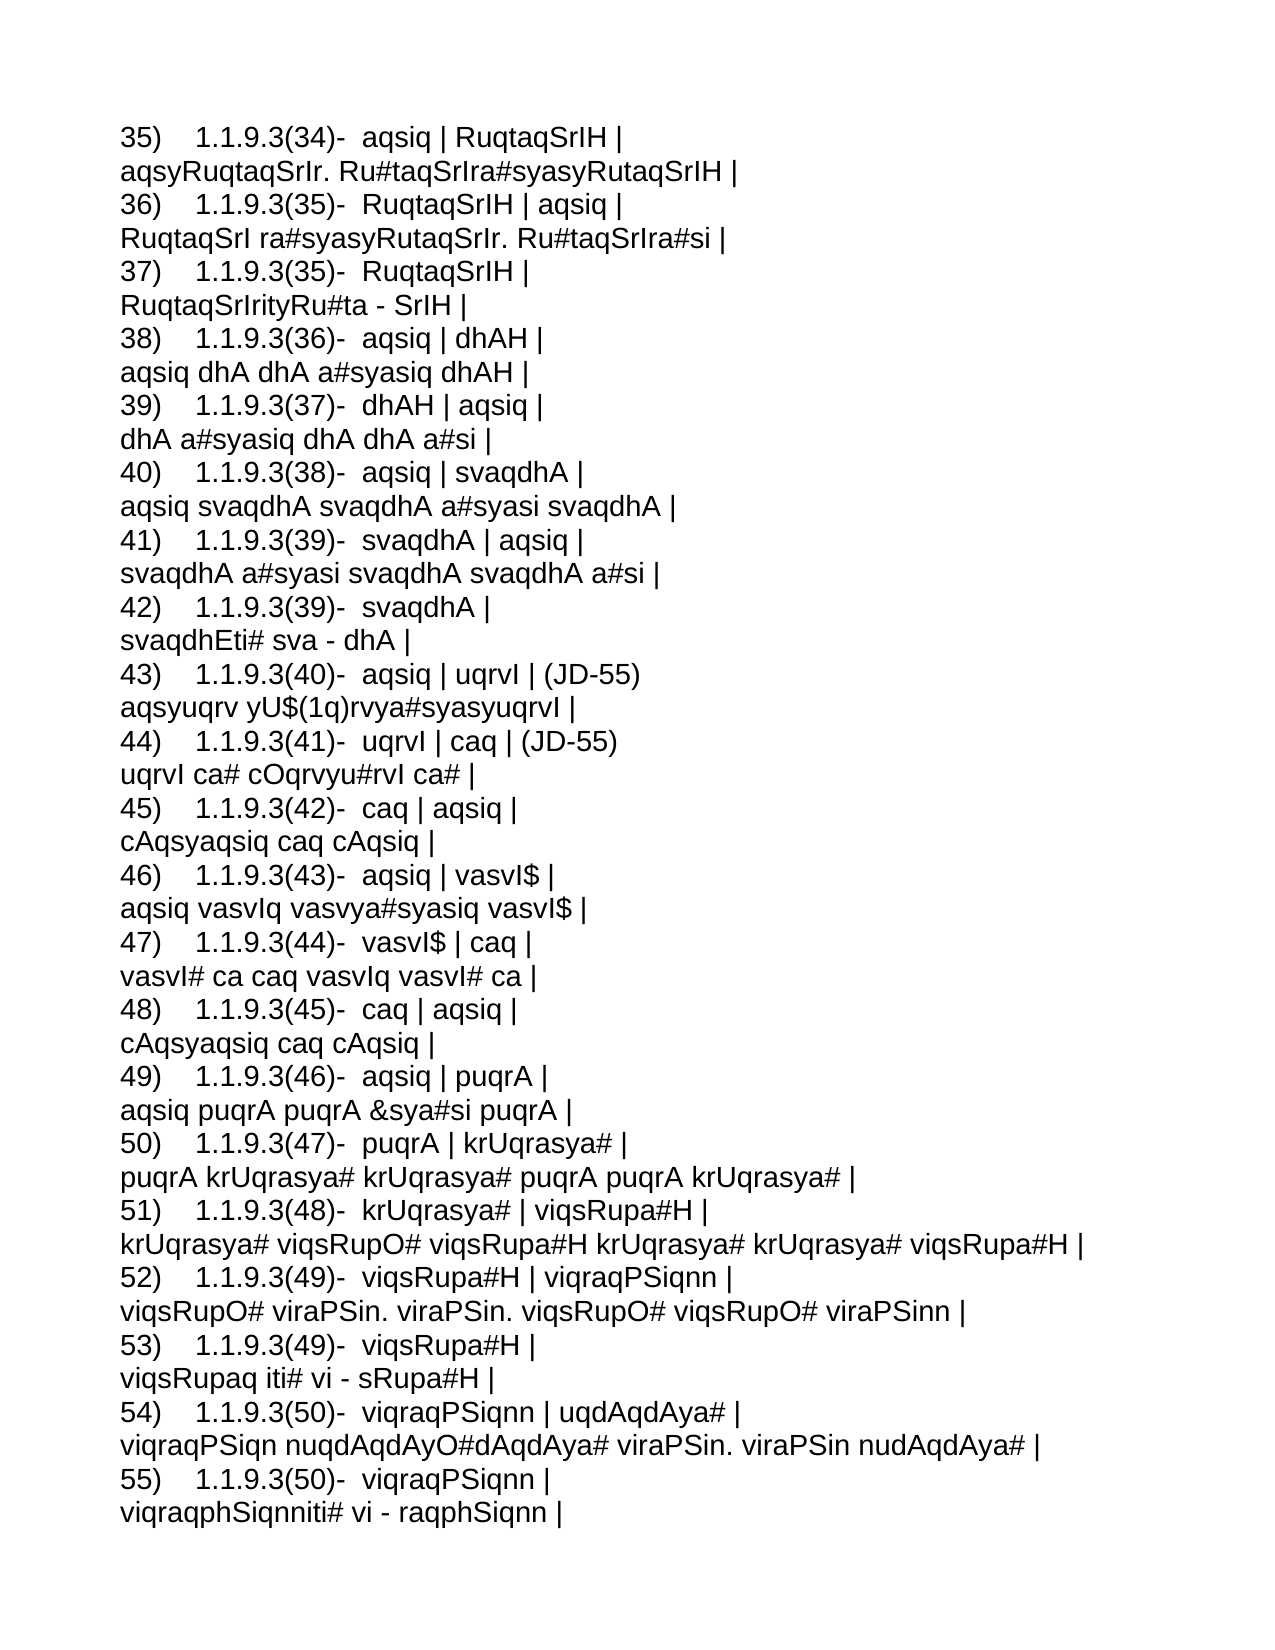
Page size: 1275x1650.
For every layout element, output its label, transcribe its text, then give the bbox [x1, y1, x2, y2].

text cAqsyaqsiq caq cAqsiq | [120, 824, 1200, 858]
text dhA a#syasiq dhA dhA a#si | [120, 422, 1200, 455]
text 42) 1.1.9.3(39)- svaqdhA | [120, 589, 1200, 623]
text 52) 1.1.9.3(49)- viqsRupa#H | viqraqPSiqnn | [120, 1260, 1200, 1294]
text aqsiq dhA dhA a#syasiq dhAH | [120, 355, 1200, 388]
text 35) 1.1.9.3(34)- aqsiq | RuqtaqSrIH | [120, 120, 1200, 153]
text 36) 1.1.9.3(35)- RuqtaqSrIH | aqsiq | [120, 187, 1200, 221]
text 38) 1.1.9.3(36)- aqsiq | dhAH | [120, 321, 1200, 355]
text 51) 1.1.9.3(48)- krUqrasya# | viqsRupa#H | [120, 1193, 1200, 1227]
text puqrA krUqrasya# krUqrasya# puqrA puqrA krUqrasya# | [120, 1160, 1200, 1193]
text RuqtaqSrI ra#syasyRutaqSrIr. Ru#taqSrIra#si | [120, 221, 1200, 254]
text 55) 1.1.9.3(50)- viqraqPSiqnn | [120, 1462, 1200, 1495]
text svaqdhA a#syasi svaqdhA svaqdhA a#si | [120, 556, 1200, 589]
text 44) 1.1.9.3(41)- uqrvI | caq | (JD-55) [120, 724, 1200, 757]
text viqraqphSiqnniti# vi - raqphSiqnn | [120, 1495, 1200, 1529]
text 37) 1.1.9.3(35)- RuqtaqSrIH | [120, 254, 1200, 288]
text 50) 1.1.9.3(47)- puqrA | krUqrasya# | [120, 1126, 1200, 1160]
text viqraqPSiqn nuqdAqdAyO#dAqdAya# viraPSin. viraPSin nudAqdAya# | [120, 1428, 1200, 1462]
text 49) 1.1.9.3(46)- aqsiq | puqrA | [120, 1059, 1200, 1093]
text svaqdhEti# sva - dhA | [120, 623, 1200, 657]
text krUqrasya# viqsRupO# viqsRupa#H krUqrasya# krUqrasya# viqsRupa#H | [120, 1227, 1200, 1260]
text viqsRupO# viraPSin. viraPSin. viqsRupO# viqsRupO# viraPSinn | [120, 1294, 1200, 1327]
text aqsiq puqrA puqrA &sya#si puqrA | [120, 1093, 1200, 1126]
text 53) 1.1.9.3(49)- viqsRupa#H | [120, 1327, 1200, 1361]
text aqsyRuqtaqSrIr. Ru#taqSrIra#syasyRutaqSrIH | [120, 153, 1200, 187]
text 47) 1.1.9.3(44)- vasvI$ | caq | [120, 925, 1200, 958]
text 43) 1.1.9.3(40)- aqsiq | uqrvI | (JD-55) [120, 657, 1200, 690]
text 40) 1.1.9.3(38)- aqsiq | svaqdhA | [120, 455, 1200, 489]
text vasvI# ca caq vasvIq vasvI# ca | [120, 958, 1200, 992]
text 48) 1.1.9.3(45)- caq | aqsiq | [120, 992, 1200, 1026]
text aqsiq svaqdhA svaqdhA a#syasi svaqdhA | [120, 489, 1200, 522]
text 46) 1.1.9.3(43)- aqsiq | vasvI$ | [120, 858, 1200, 891]
text uqrvI ca# cOqrvyu#rvI ca# | [120, 757, 1200, 791]
text aqsyuqrv yU$(1q)rvya#syasyuqrvI | [120, 690, 1200, 724]
text cAqsyaqsiq caq cAqsiq | [120, 1026, 1200, 1059]
text RuqtaqSrIrityRu#ta - SrIH | [120, 288, 1200, 321]
text 45) 1.1.9.3(42)- caq | aqsiq | [120, 791, 1200, 824]
text aqsiq vasvIq vasvya#syasiq vasvI$ | [120, 891, 1200, 925]
text 54) 1.1.9.3(50)- viqraqPSiqnn | uqdAqdAya# | [120, 1394, 1200, 1428]
text 39) 1.1.9.3(37)- dhAH | aqsiq | [120, 388, 1200, 422]
text 41) 1.1.9.3(39)- svaqdhA | aqsiq | [120, 522, 1200, 556]
text viqsRupaq iti# vi - sRupa#H | [120, 1361, 1200, 1394]
